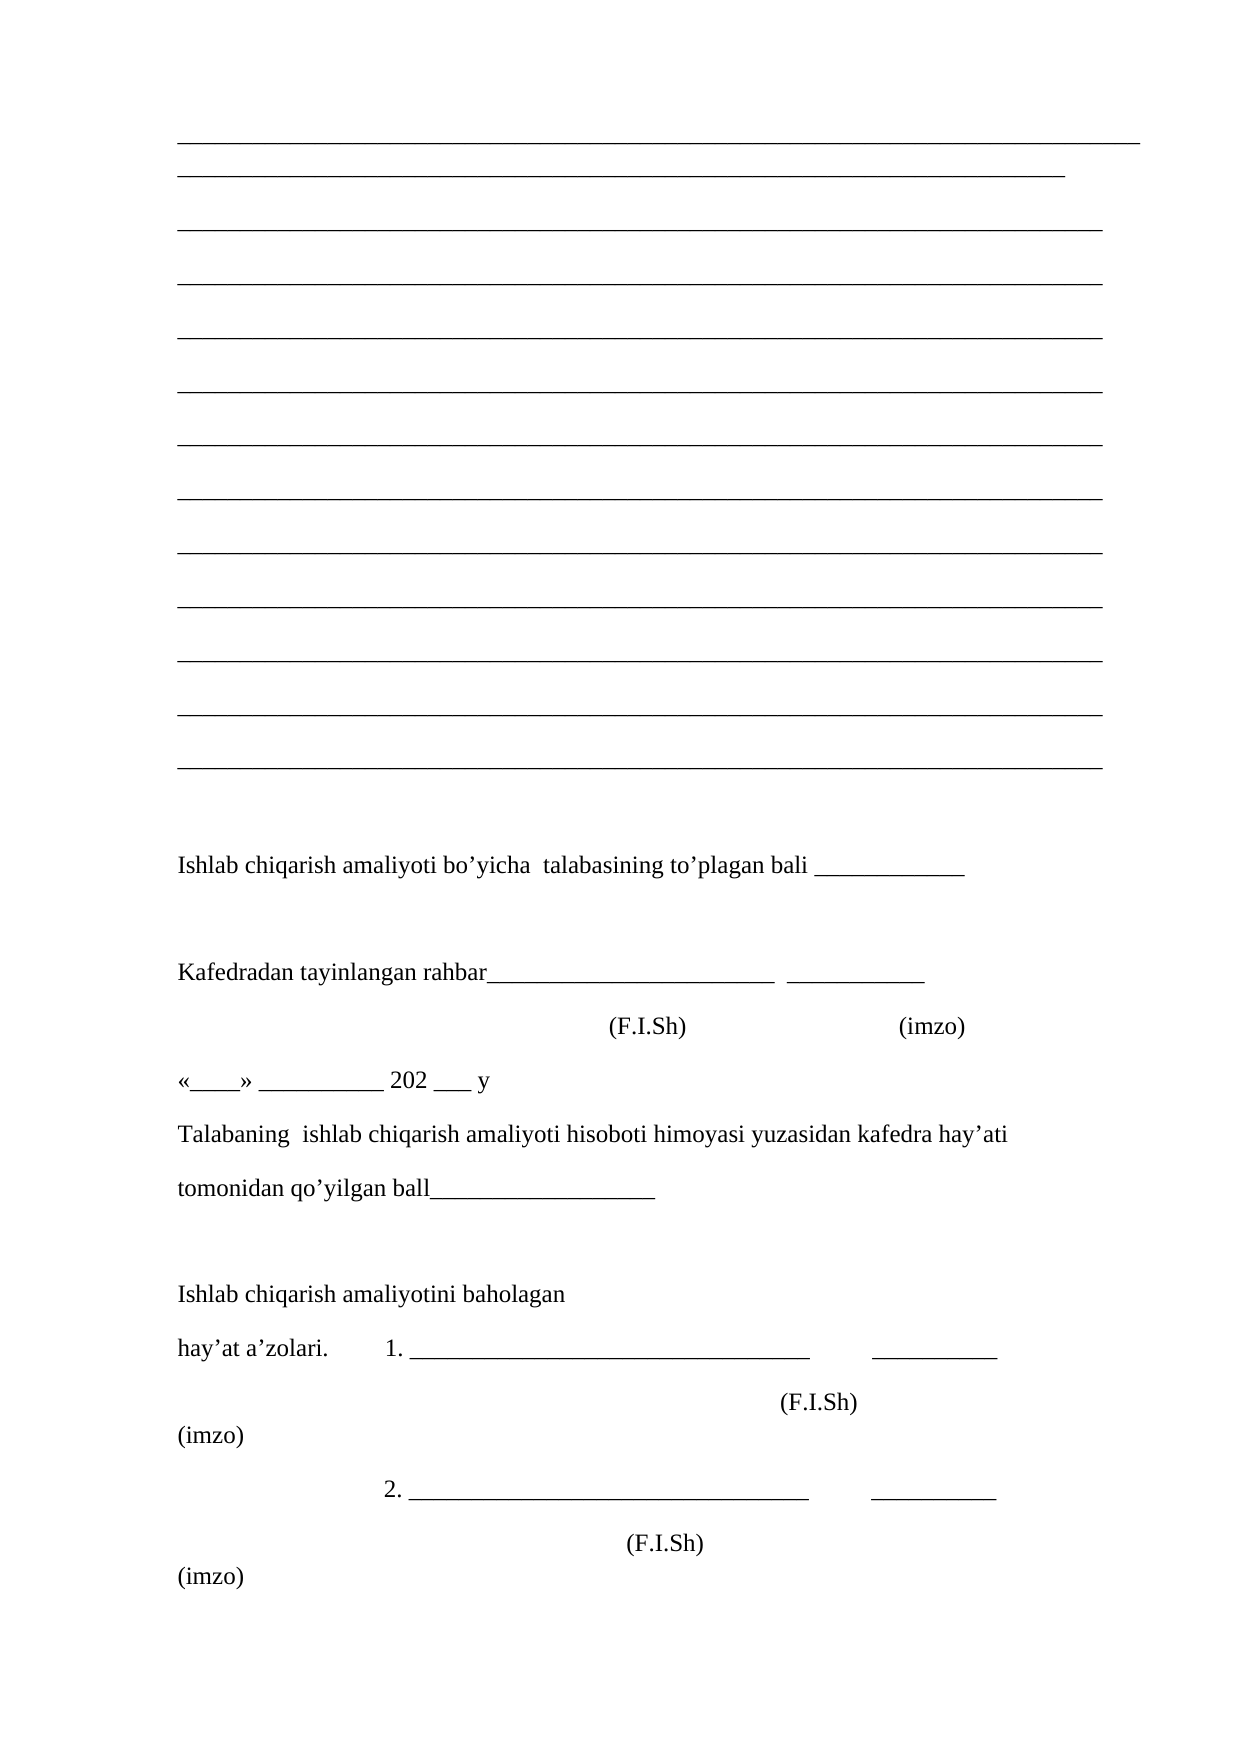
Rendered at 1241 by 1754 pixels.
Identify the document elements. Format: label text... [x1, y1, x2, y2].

text ____________________________________________________________________________________________________________________________________________________ [177, 118, 1152, 180]
text (F.I.Sh) (imzo) [177, 1528, 1152, 1590]
text __________________________________________________________________________ [177, 582, 1152, 611]
text (F.I.Sh) (imzo) [177, 1387, 1152, 1449]
text Ishlab chiqarish amaliyotini baholagan [177, 1279, 1152, 1308]
text Talabaning ishlab chiqarish amaliyoti hisoboti himoyasi yuzasidan kafedra hay’ati [177, 1119, 1152, 1148]
text (F.I.Sh) (imzo) [177, 1011, 1152, 1040]
text __________________________________________________________________________ [177, 474, 1152, 503]
text tomonidan qo’yilgan ball__________________ [177, 1173, 1152, 1201]
text Ishlab chiqarish amaliyoti bo’yicha talabasining to’plagan bali ____________ [177, 850, 1152, 879]
text «____» __________ 202 ___ y [177, 1065, 1152, 1094]
text hay’at a’zolari. 1. ________________________________ __________ [177, 1333, 1152, 1362]
text __________________________________________________________________________ [177, 313, 1152, 341]
text __________________________________________________________________________ [177, 367, 1152, 395]
text __________________________________________________________________________ [177, 259, 1152, 288]
text 2. ________________________________ __________ [177, 1474, 1152, 1503]
text Kafedradan tayinlangan rahbar_______________________ ___________ [177, 957, 1152, 986]
text __________________________________________________________________________ [177, 420, 1152, 449]
text __________________________________________________________________________ [177, 528, 1152, 557]
text __________________________________________________________________________ [177, 636, 1152, 664]
text __________________________________________________________________________ [177, 690, 1152, 718]
text __________________________________________________________________________ [177, 743, 1152, 772]
text __________________________________________________________________________ [177, 205, 1152, 234]
